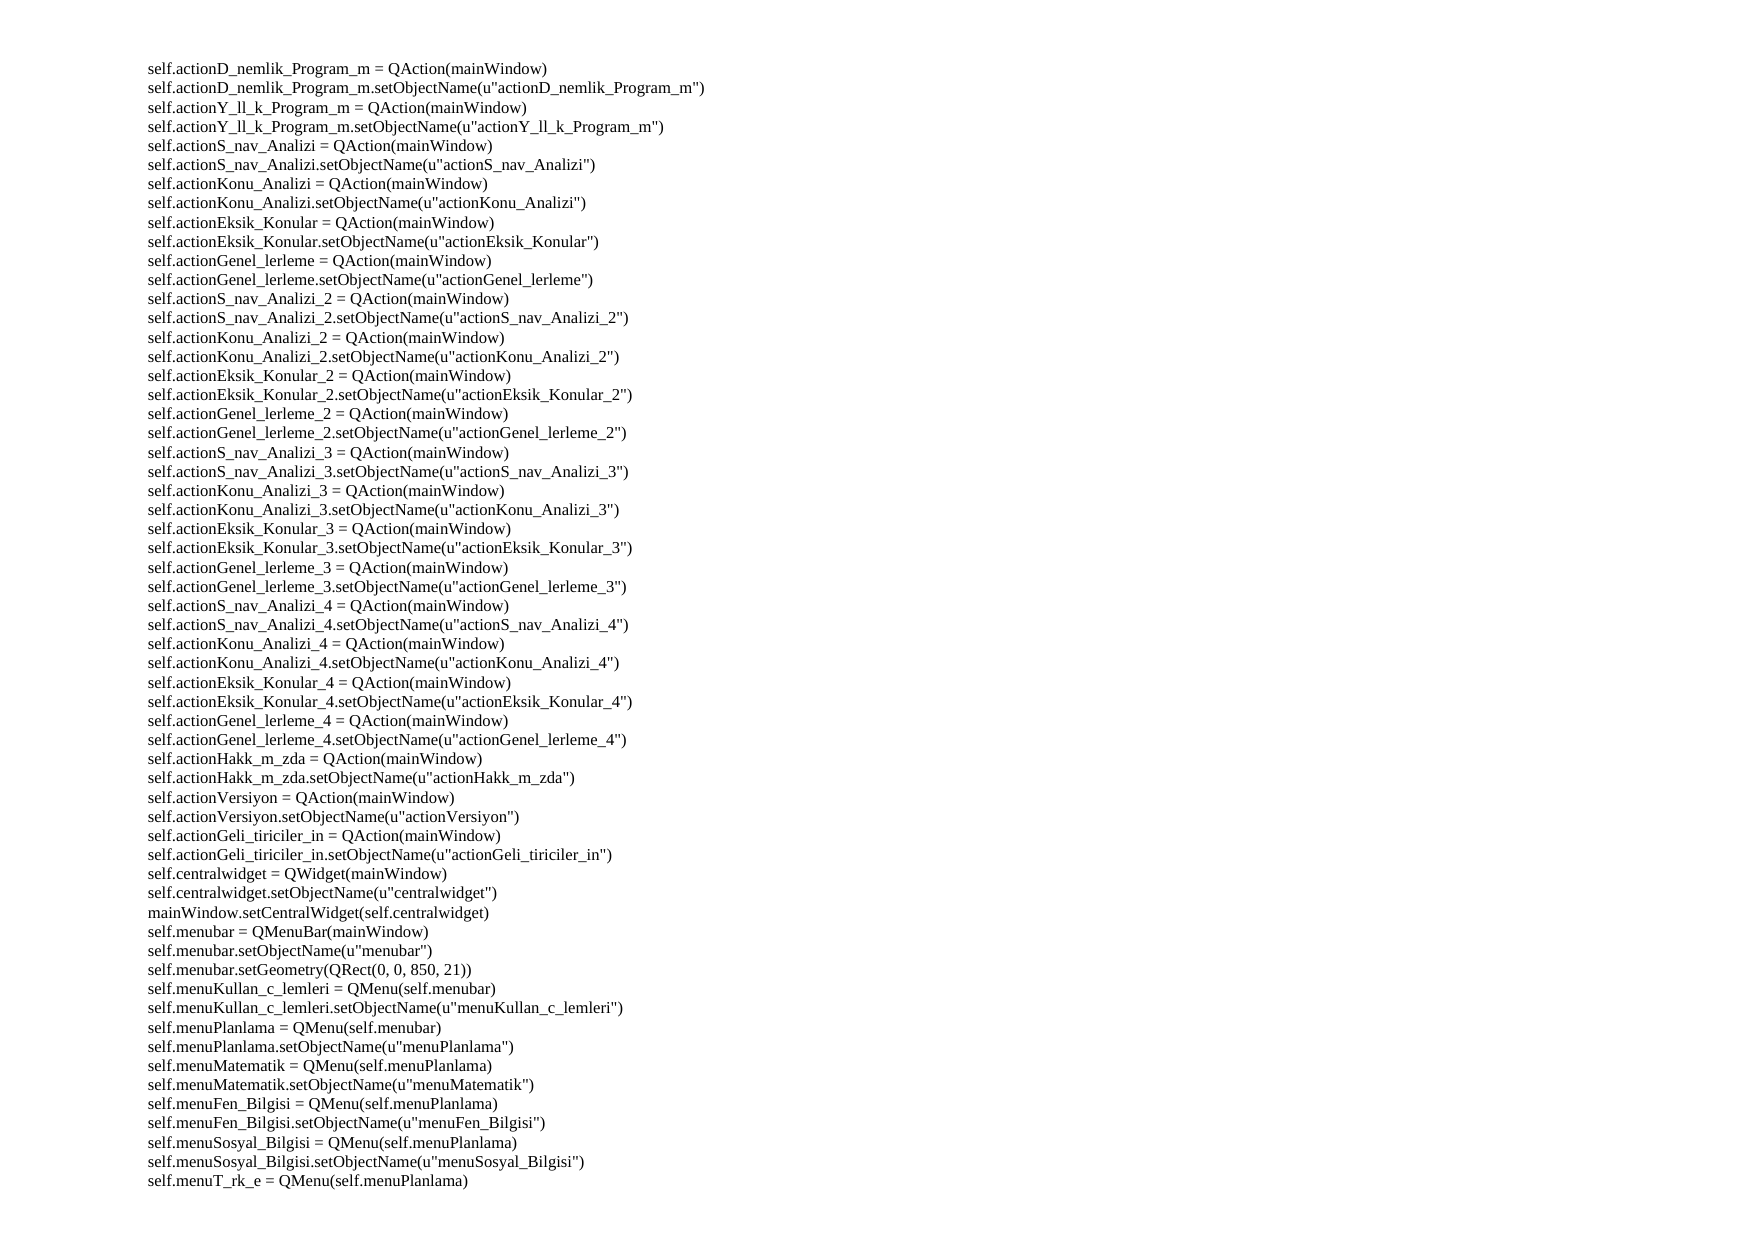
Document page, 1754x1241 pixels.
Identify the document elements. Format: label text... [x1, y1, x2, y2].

text self.actionEksik_Konular = QAction(mainWindow) [148, 212, 1606, 232]
text mainWindow.setCentralWidget(self.centralwidget) [148, 902, 1606, 922]
text self.actionGenel_lerleme_3.setObjectName(u"actionGenel_lerleme_3") [148, 577, 1606, 596]
text self.actionEksik_Konular_3 = QAction(mainWindow) [148, 519, 1606, 538]
text self.actionS_nav_Analizi = QAction(mainWindow) [148, 136, 1606, 155]
text self.menuFen_Bilgisi.setObjectName(u"menuFen_Bilgisi") [148, 1113, 1606, 1132]
text self.actionEksik_Konular.setObjectName(u"actionEksik_Konular") [148, 232, 1606, 251]
text self.menuKullan_c_lemleri = QMenu(self.menubar) [148, 979, 1606, 998]
text self.menuKullan_c_lemleri.setObjectName(u"menuKullan_c_lemleri") [148, 998, 1606, 1017]
text self.actionGenel_lerleme_2 = QAction(mainWindow) [148, 404, 1606, 423]
text self.actionEksik_Konular_4.setObjectName(u"actionEksik_Konular_4") [148, 692, 1606, 711]
text self.menubar.setObjectName(u"menubar") [148, 941, 1606, 960]
text self.menuSosyal_Bilgisi.setObjectName(u"menuSosyal_Bilgisi") [148, 1152, 1606, 1171]
text self.menubar.setGeometry(QRect(0, 0, 850, 21)) [148, 960, 1606, 979]
text self.actionKonu_Analizi.setObjectName(u"actionKonu_Analizi") [148, 193, 1606, 212]
text self.menuFen_Bilgisi = QMenu(self.menuPlanlama) [148, 1094, 1606, 1113]
text self.actionS_nav_Analizi.setObjectName(u"actionS_nav_Analizi") [148, 155, 1606, 174]
text self.actionEksik_Konular_4 = QAction(mainWindow) [148, 672, 1606, 692]
text self.actionS_nav_Analizi_2 = QAction(mainWindow) [148, 289, 1606, 308]
text self.actionHakk_m_zda = QAction(mainWindow) [148, 749, 1606, 768]
text self.actionGenel_lerleme_4.setObjectName(u"actionGenel_lerleme_4") [148, 730, 1606, 749]
text self.menuT_rk_e = QMenu(self.menuPlanlama) [148, 1171, 1606, 1190]
text self.actionS_nav_Analizi_4.setObjectName(u"actionS_nav_Analizi_4") [148, 615, 1606, 634]
text self.actionVersiyon = QAction(mainWindow) [148, 787, 1606, 807]
text self.actionVersiyon.setObjectName(u"actionVersiyon") [148, 807, 1606, 826]
text self.actionKonu_Analizi_4 = QAction(mainWindow) [148, 634, 1606, 653]
text self.actionD_nemlik_Program_m.setObjectName(u"actionD_nemlik_Program_m") [148, 78, 1606, 97]
text self.menuSosyal_Bilgisi = QMenu(self.menuPlanlama) [148, 1132, 1606, 1152]
text self.actionGenel_lerleme_2.setObjectName(u"actionGenel_lerleme_2") [148, 423, 1606, 442]
text self.actionEksik_Konular_2 = QAction(mainWindow) [148, 366, 1606, 385]
text self.actionKonu_Analizi_3.setObjectName(u"actionKonu_Analizi_3") [148, 500, 1606, 519]
text self.actionHakk_m_zda.setObjectName(u"actionHakk_m_zda") [148, 768, 1606, 787]
text self.actionGeli_tiriciler_in.setObjectName(u"actionGeli_tiriciler_in") [148, 845, 1606, 864]
text self.menuMatematik.setObjectName(u"menuMatematik") [148, 1075, 1606, 1094]
text self.actionS_nav_Analizi_4 = QAction(mainWindow) [148, 596, 1606, 615]
text self.actionY_ll_k_Program_m.setObjectName(u"actionY_ll_k_Program_m") [148, 117, 1606, 136]
text self.actionGeli_tiriciler_in = QAction(mainWindow) [148, 826, 1606, 845]
text self.actionGenel_lerleme_4 = QAction(mainWindow) [148, 711, 1606, 730]
text self.actionY_ll_k_Program_m = QAction(mainWindow) [148, 97, 1606, 117]
text self.actionKonu_Analizi_2 = QAction(mainWindow) [148, 327, 1606, 347]
text self.actionKonu_Analizi_3 = QAction(mainWindow) [148, 481, 1606, 500]
text self.centralwidget.setObjectName(u"centralwidget") [148, 883, 1606, 902]
text self.actionGenel_lerleme_3 = QAction(mainWindow) [148, 557, 1606, 577]
text self.menuPlanlama = QMenu(self.menubar) [148, 1017, 1606, 1037]
text self.actionS_nav_Analizi_3.setObjectName(u"actionS_nav_Analizi_3") [148, 462, 1606, 481]
text self.actionGenel_lerleme.setObjectName(u"actionGenel_lerleme") [148, 270, 1606, 289]
text self.actionKonu_Analizi_2.setObjectName(u"actionKonu_Analizi_2") [148, 347, 1606, 366]
text self.actionEksik_Konular_2.setObjectName(u"actionEksik_Konular_2") [148, 385, 1606, 404]
text self.menubar = QMenuBar(mainWindow) [148, 922, 1606, 941]
text self.actionS_nav_Analizi_2.setObjectName(u"actionS_nav_Analizi_2") [148, 308, 1606, 327]
text self.actionKonu_Analizi = QAction(mainWindow) [148, 174, 1606, 193]
text self.actionKonu_Analizi_4.setObjectName(u"actionKonu_Analizi_4") [148, 653, 1606, 672]
text self.menuMatematik = QMenu(self.menuPlanlama) [148, 1056, 1606, 1075]
text self.actionGenel_lerleme = QAction(mainWindow) [148, 251, 1606, 270]
text self.actionD_nemlik_Program_m = QAction(mainWindow) [148, 59, 1606, 78]
text self.menuPlanlama.setObjectName(u"menuPlanlama") [148, 1037, 1606, 1056]
text self.centralwidget = QWidget(mainWindow) [148, 864, 1606, 883]
text self.actionEksik_Konular_3.setObjectName(u"actionEksik_Konular_3") [148, 538, 1606, 557]
text self.actionS_nav_Analizi_3 = QAction(mainWindow) [148, 442, 1606, 462]
